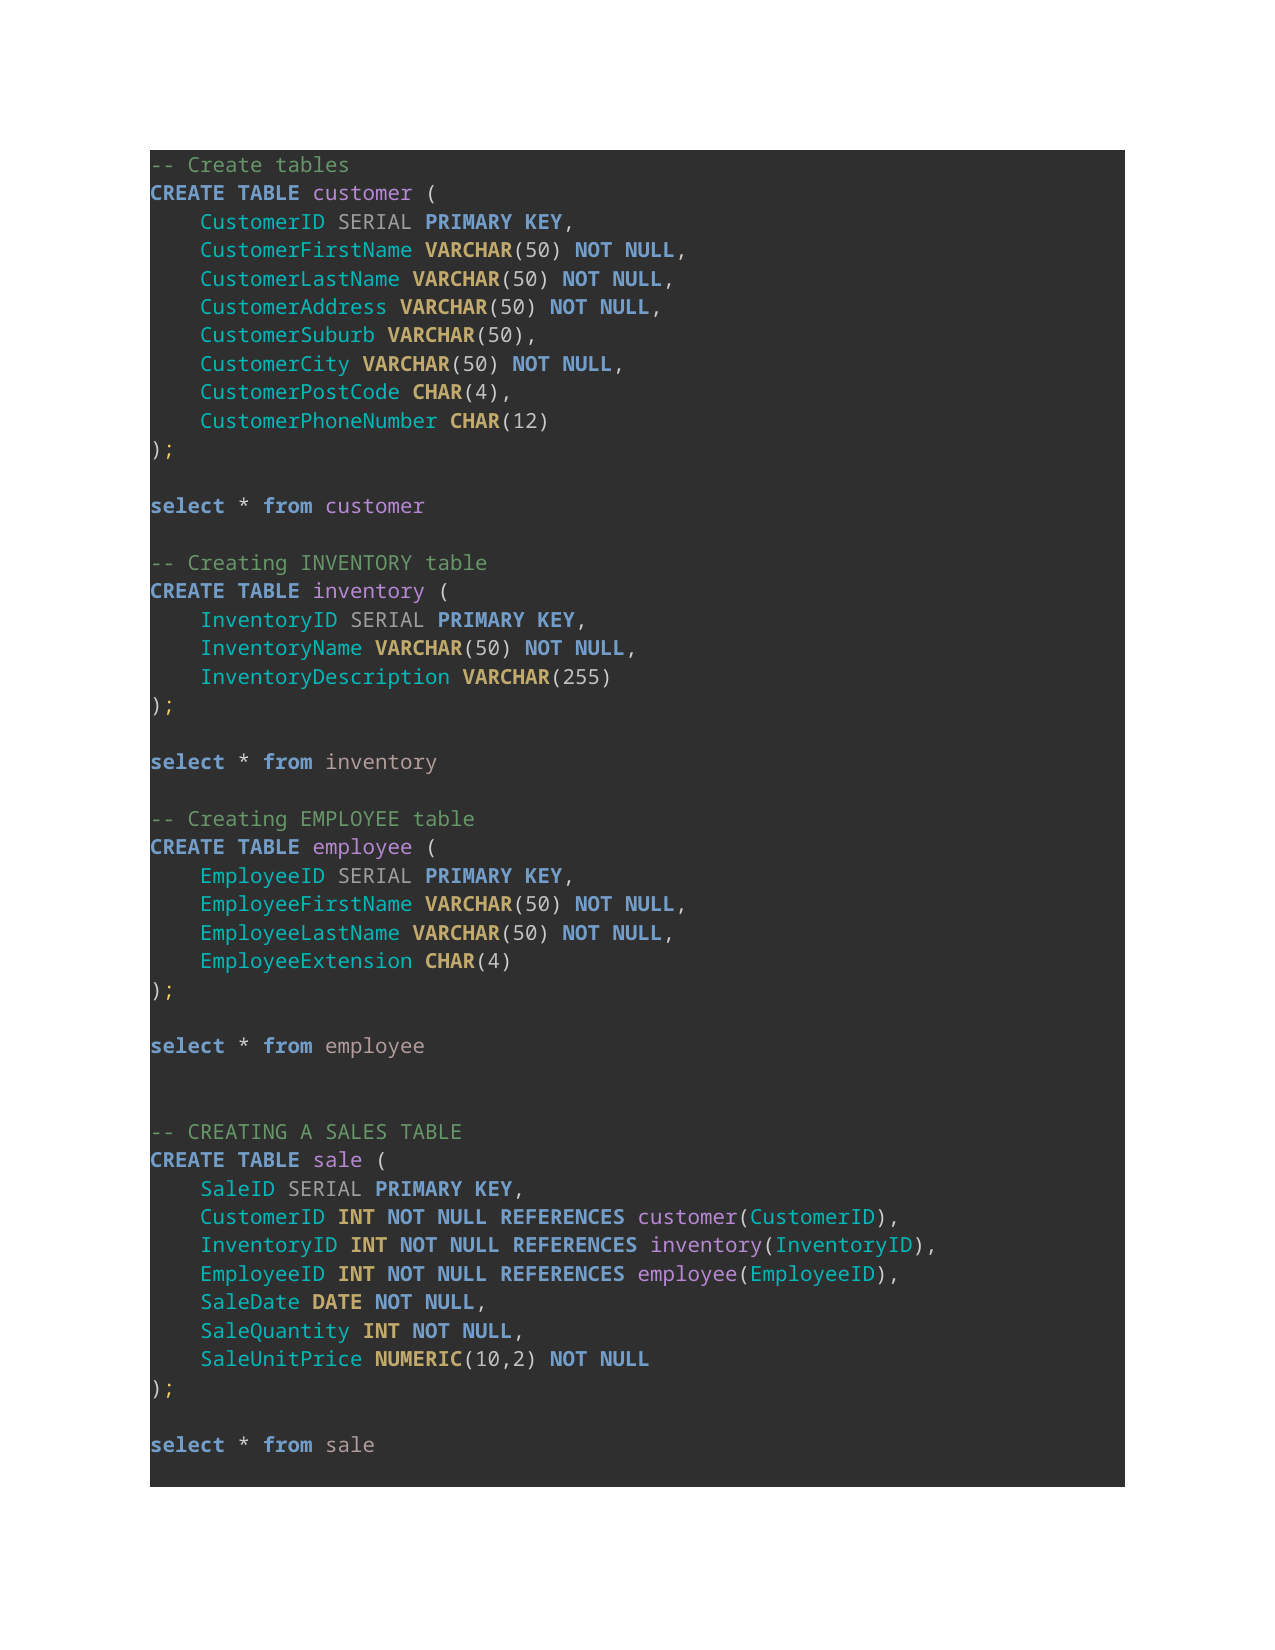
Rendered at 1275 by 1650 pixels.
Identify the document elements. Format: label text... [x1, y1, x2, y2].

text EmployeeExtension CHAR(4) [150, 946, 1125, 975]
text CustomerSuburb VARCHAR(50), [150, 321, 1125, 349]
text EmployeeFirstName VARCHAR(50) NOT NULL, [150, 889, 1125, 918]
text InventoryName VARCHAR(50) NOT NULL, [150, 633, 1125, 662]
text ); [150, 1373, 1125, 1401]
text CREATE TABLE inventory ( [150, 577, 1125, 605]
text select * from customer [150, 491, 1125, 520]
text EmployeeLastName VARCHAR(50) NOT NULL, [150, 918, 1125, 946]
text InventoryDescription VARCHAR(255) [150, 662, 1125, 690]
text -- Create tables [150, 150, 1125, 178]
text CustomerID INT NOT NULL REFERENCES customer(CustomerID), [150, 1202, 1125, 1231]
text -- Creating EMPLOYEE table [150, 804, 1125, 832]
text CustomerPhoneNumber CHAR(12) [150, 406, 1125, 434]
text SaleDate DATE NOT NULL, [150, 1287, 1125, 1316]
text select * from inventory [150, 747, 1125, 776]
text CustomerLastName VARCHAR(50) NOT NULL, [150, 264, 1125, 292]
text InventoryID INT NOT NULL REFERENCES inventory(InventoryID), [150, 1231, 1125, 1259]
text InventoryID SERIAL PRIMARY KEY, [150, 605, 1125, 633]
text ); [150, 434, 1125, 463]
text ); [150, 690, 1125, 719]
text -- Creating INVENTORY table [150, 548, 1125, 577]
text select * from employee [150, 1032, 1125, 1060]
text EmployeeID SERIAL PRIMARY KEY, [150, 861, 1125, 889]
text -- CREATING A SALES TABLE [150, 1117, 1125, 1145]
text CustomerCity VARCHAR(50) NOT NULL, [150, 349, 1125, 377]
text CREATE TABLE sale ( [150, 1145, 1125, 1174]
text EmployeeID INT NOT NULL REFERENCES employee(EmployeeID), [150, 1259, 1125, 1287]
text SaleID SERIAL PRIMARY KEY, [150, 1174, 1125, 1202]
text CREATE TABLE employee ( [150, 832, 1125, 861]
text select * from sale [150, 1430, 1125, 1458]
text ); [150, 975, 1125, 1003]
text SaleQuantity INT NOT NULL, [150, 1316, 1125, 1344]
text CREATE TABLE customer ( [150, 178, 1125, 207]
text CustomerID SERIAL PRIMARY KEY, [150, 207, 1125, 235]
text CustomerAddress VARCHAR(50) NOT NULL, [150, 292, 1125, 321]
text CustomerPostCode CHAR(4), [150, 377, 1125, 406]
text CustomerFirstName VARCHAR(50) NOT NULL, [150, 235, 1125, 264]
text SaleUnitPrice NUMERIC(10,2) NOT NULL [150, 1344, 1125, 1373]
